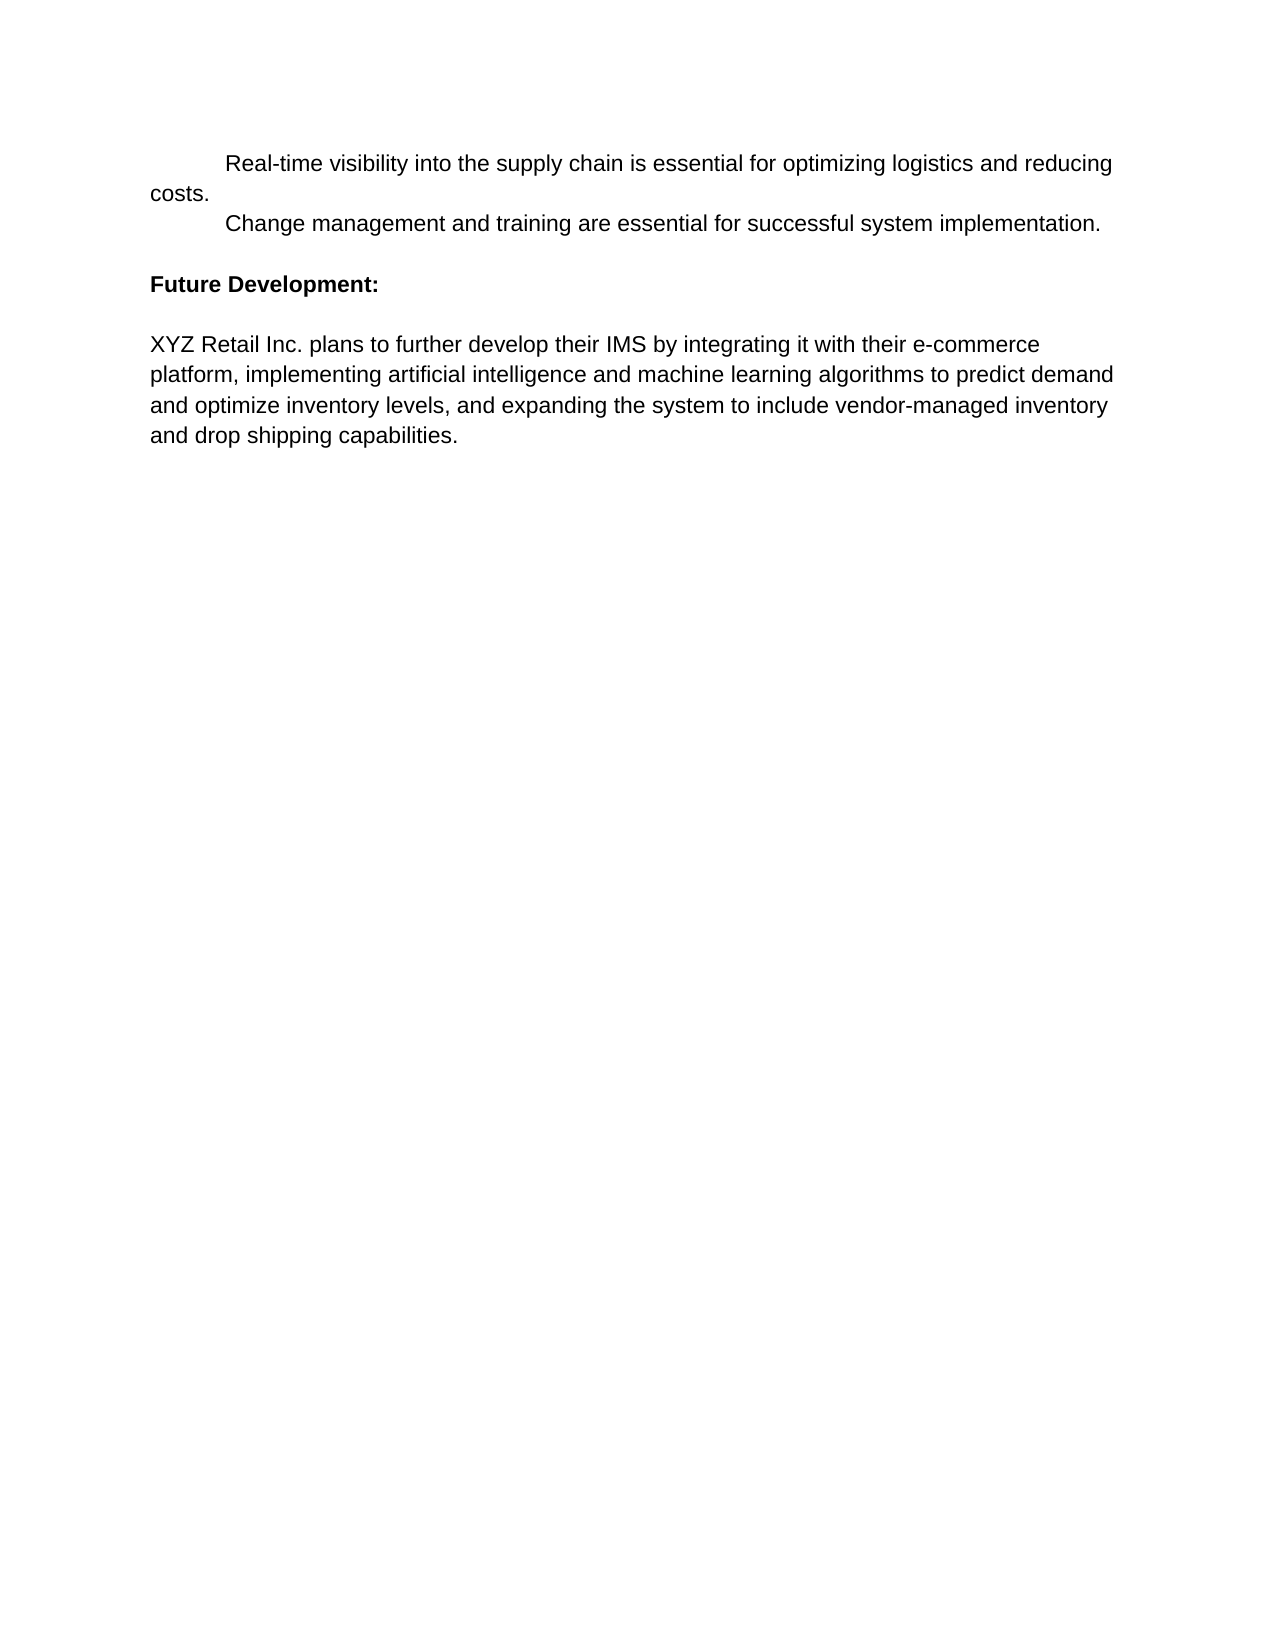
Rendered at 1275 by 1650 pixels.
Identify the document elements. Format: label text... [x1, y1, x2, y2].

text Future Development: [150, 271, 1125, 297]
text Real-time visibility into the supply chain is essential for optimizing logistics and reducing costs. [150, 150, 1125, 207]
text XYZ Retail Inc. plans to further develop their IMS by integrating it with their e-commerce platform, implementing artificial intelligence and machine learning algorithms to predict demand and optimize inventory levels, and expanding the system to include vendor-managed inventory and drop shipping capabilities. [150, 331, 1125, 448]
text Change management and training are essential for successful system implementation. [150, 210, 1125, 237]
